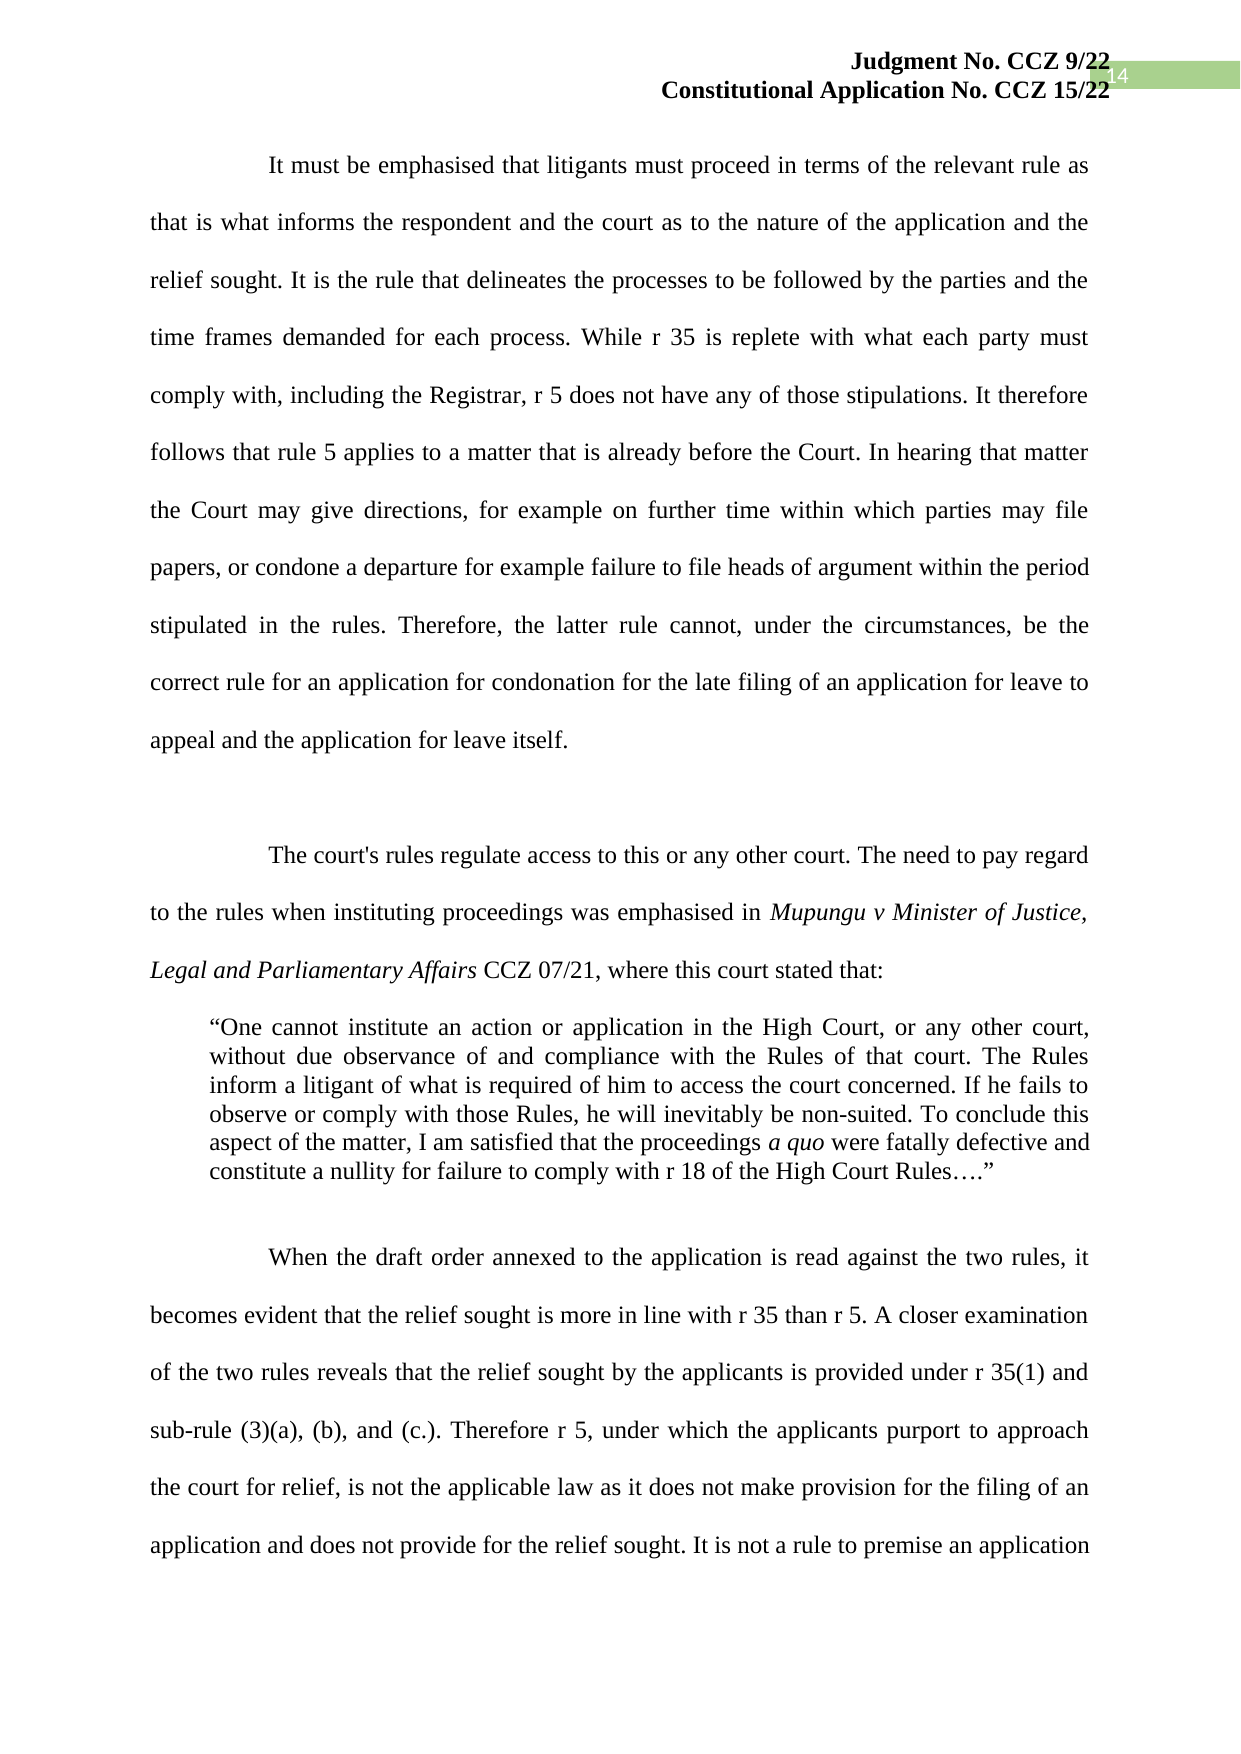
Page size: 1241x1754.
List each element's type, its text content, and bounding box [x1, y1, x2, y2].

text It must be emphasised that litigants must proceed in terms of the relevant rule as that is what informs the respondent and the court as to the nature of the application and the relief sought. It is the rule that delineates the processes to be followed by the parties and the time frames demanded for each process. While r 35 is replete with what each party must comply with, including the Registrar, r 5 does not have any of those stipulations. It therefore follows that rule 5 applies to a matter that is already before the Court. In hearing that matter the Court may give directions, for example on further time within which parties may file papers, or condone a departure for example failure to file heads of argument within the period stipulated in the rules. Therefore, the latter rule cannot, under the circumstances, be the correct rule for an application for condonation for the late filing of an application for leave to appeal and the application for leave itself. [150, 150, 1090, 754]
text The court's rules regulate access to this or any other court. The need to pay regard to the rules when instituting proceedings was emphasised in Mupungu v Minister of Justice, Legal and Parliamentary Affairs CCZ 07/21, where this court stated that: [150, 840, 1090, 984]
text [150, 1242, 1090, 1559]
text “One cannot institute an action or application in the High Court, or any other court, without due observance of and compliance with the Rules of that court. The Rules inform a litigant of what is required of him to access the court concerned. If he fails to observe or comply with those Rules, he will inevitably be non-suited. To conclude this aspect of the matter, I am satisfied that the proceedings a quo were fatally defective and constitute a nullity for failure to comply with r 18 of the High Court Rules….” [209, 1012, 1090, 1185]
